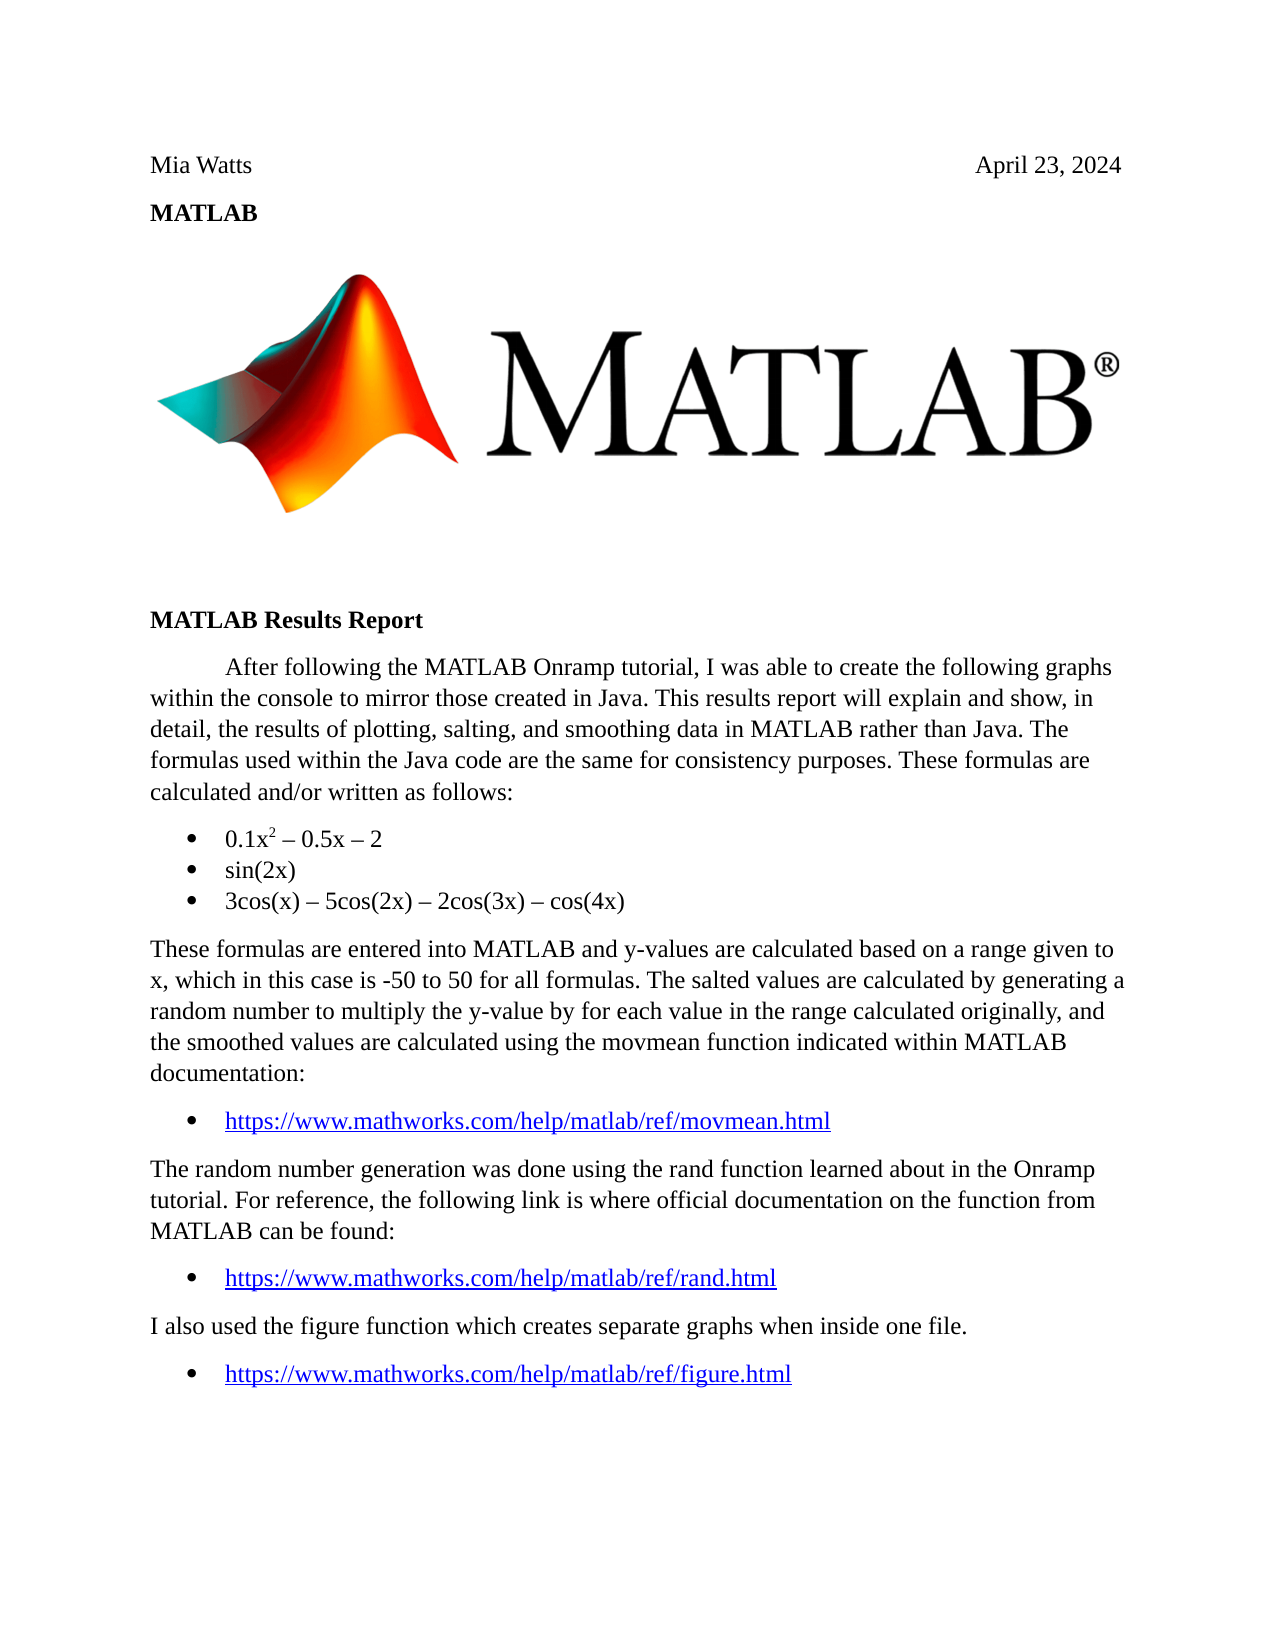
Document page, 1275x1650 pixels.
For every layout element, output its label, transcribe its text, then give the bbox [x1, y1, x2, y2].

text Mia Watts April 23, 2024 [150, 150, 1125, 179]
list 0.1x2 – 0.5x – 2 [187, 824, 1125, 853]
text MATLAB [150, 198, 1125, 226]
picture [150, 245, 1125, 539]
list https://www.mathworks.com/help/matlab/ref/figure.html [187, 1359, 1125, 1388]
list https://www.mathworks.com/help/matlab/ref/rand.html [187, 1263, 1125, 1292]
text These formulas are entered into MATLAB and y-values are calculated based on a range given to x, which in this case is -50 to 50 for all formulas. The salted values are calculated by generating a random number to multiply the y-value by for each value in the range calculated originally, and the smoothed values are calculated using the movmean function indicated within MATLAB documentation: [150, 934, 1125, 1087]
text The random number generation was done using the rand function learned about in the Onramp tutorial. For reference, the following link is where official documentation on the function from MATLAB can be found: [150, 1154, 1125, 1244]
text After following the MATLAB Onramp tutorial, I was able to create the following graphs within the console to mirror those created in Java. This results report will explain and show, in detail, the results of plotting, salting, and smoothing data in MATLAB rather than Java. The formulas used within the Java code are the same for consistency purposes. These formulas are calculated and/or written as follows: [150, 652, 1125, 805]
list sin(2x) [187, 855, 1125, 884]
text I also used the figure function which creates separate graphs when inside one file. [150, 1311, 1125, 1340]
list https://www.mathworks.com/help/matlab/ref/movmean.html [187, 1106, 1125, 1135]
text MATLAB Results Report [150, 605, 1125, 633]
list 3cos(x) – 5cos(2x) – 2cos(3x) – cos(4x) [187, 886, 1125, 915]
